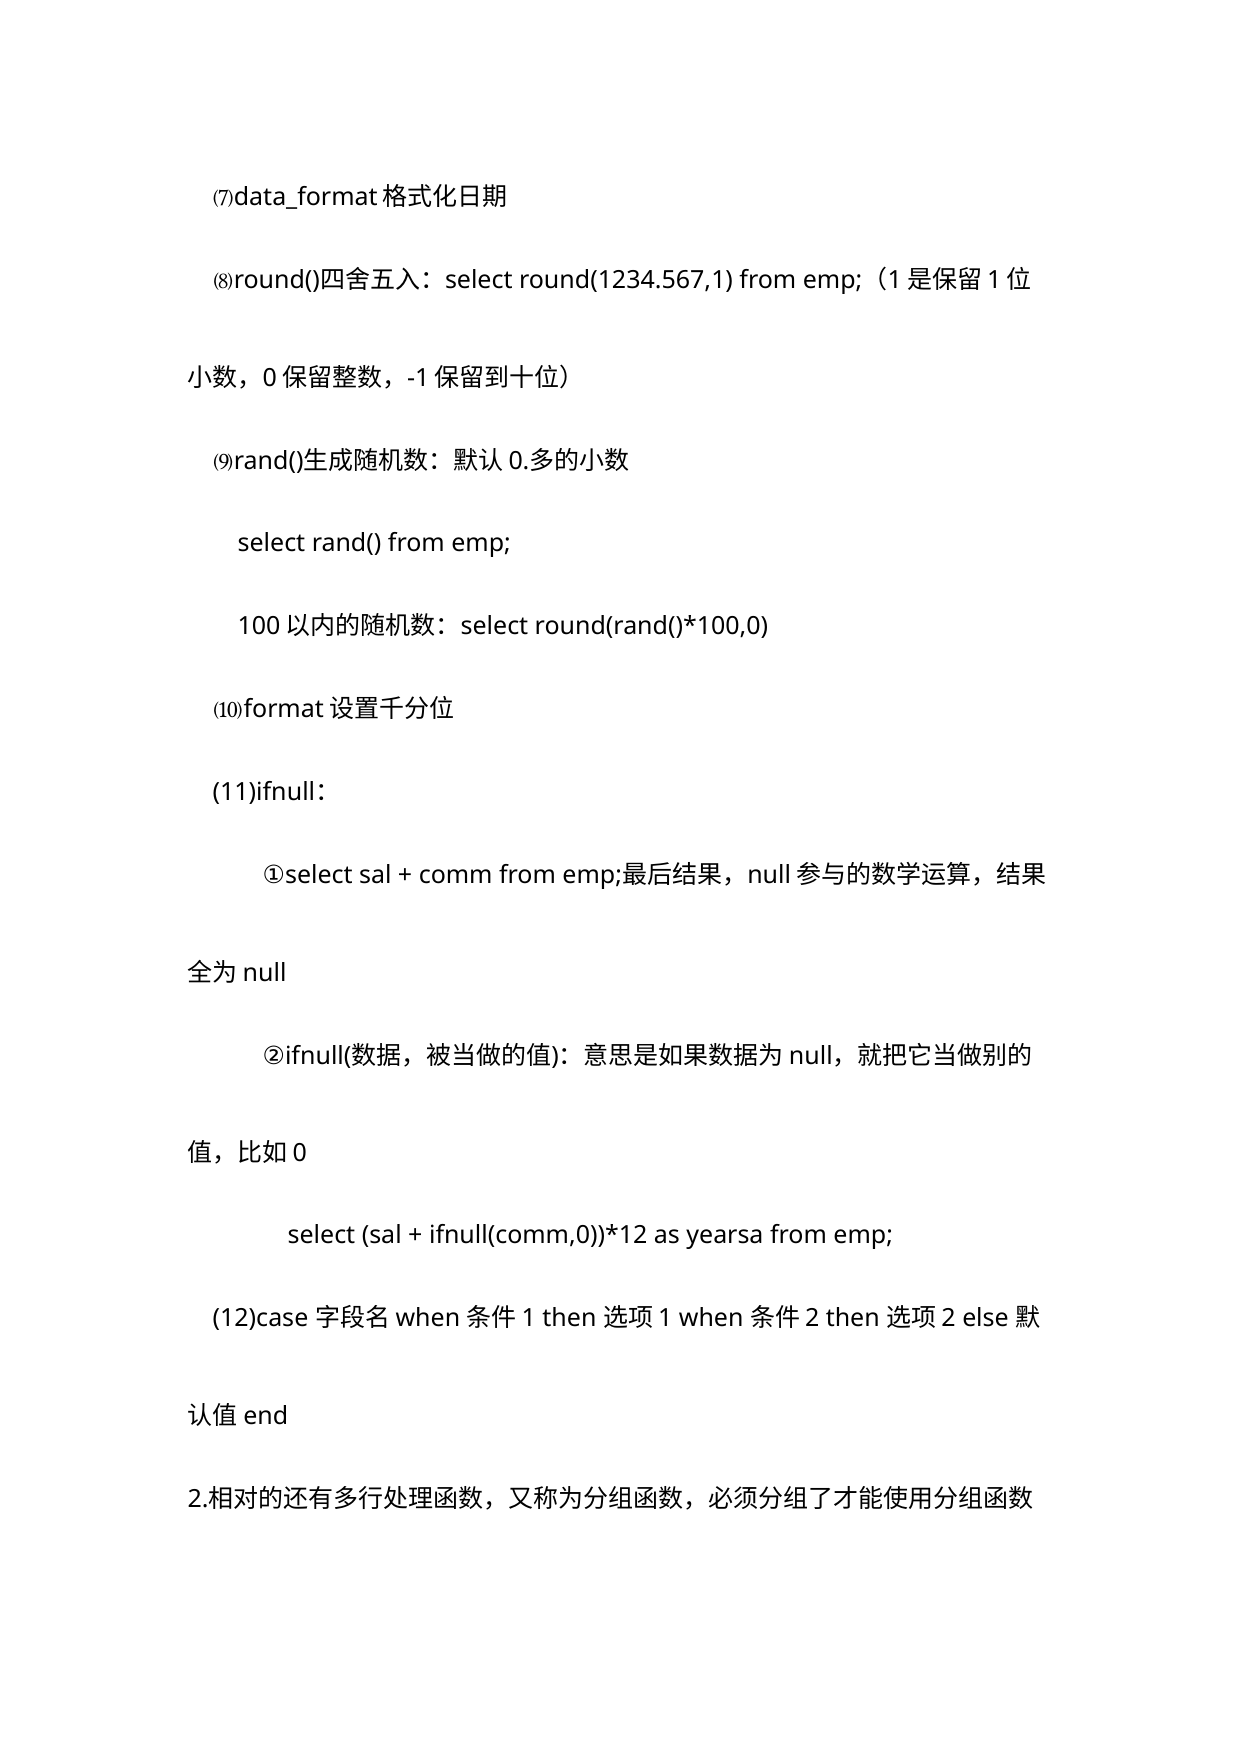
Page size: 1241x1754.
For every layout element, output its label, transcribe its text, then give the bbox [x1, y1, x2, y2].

text select rand() from emp; [187, 509, 1053, 574]
text ⑻round()四舍五入：select round(1234.567,1) from emp;（1是保留1位小数，0保留整数，-1保留到十位） [187, 245, 1053, 408]
text ②ifnull(数据，被当做的值)：意思是如果数据为null，就把它当做别的值，比如0 [187, 1021, 1053, 1183]
text 2.相对的还有多行处理函数，又称为分组函数，必须分组了才能使用分组函数 [187, 1464, 1053, 1529]
text ⑺data_format格式化日期 [187, 162, 1053, 227]
text 100以内的随机数：select round(rand()*100,0) [187, 591, 1053, 656]
text (11)ifnull： [187, 757, 1053, 822]
text ①select sal + comm from emp;最后结果，null参与的数学运算，结果全为null [187, 840, 1053, 1003]
text (12)case 字段名 when 条件1 then 选项1 when 条件2 then 选项2 else 默认值 end [187, 1283, 1053, 1446]
text select (sal + ifnull(comm,0))*12 as yearsa from emp; [187, 1201, 1053, 1266]
text ⑼rand()生成随机数：默认0.多的小数 [187, 426, 1053, 491]
text ⑽format设置千分位 [187, 674, 1053, 739]
